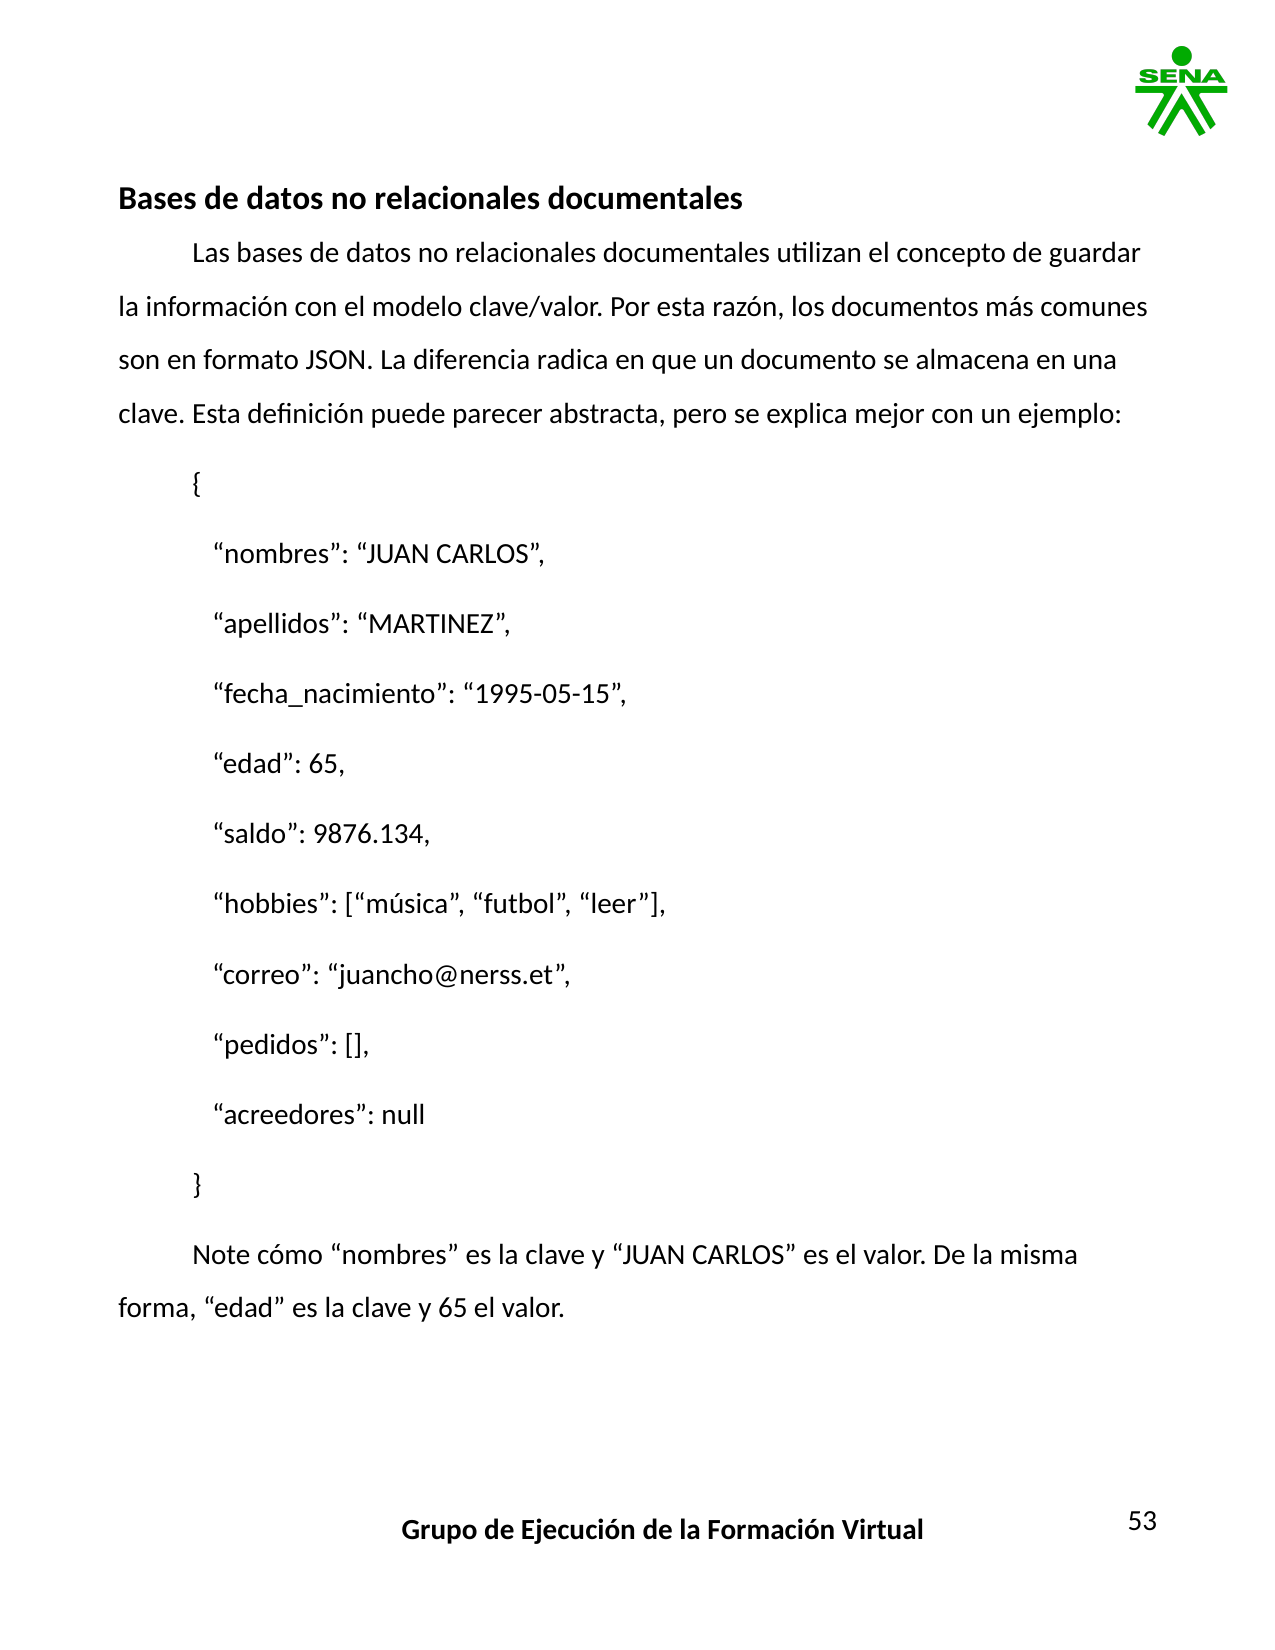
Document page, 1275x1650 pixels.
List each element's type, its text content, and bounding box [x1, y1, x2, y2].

text “acreedores”: null [118, 1096, 1157, 1132]
text “nombres”: “JUAN CARLOS”, [118, 535, 1157, 571]
picture [1135, 46, 1228, 136]
text “correo”: “juancho@nerss.et”, [118, 956, 1157, 991]
text Note cómo “nombres” es la clave y “JUAN CARLOS” es el valor. De la misma forma, “edad” es la clave y 65 el valor. [118, 1236, 1157, 1325]
text “edad”: 65, [118, 745, 1157, 781]
text “apellidos”: “MARTINEZ”, [118, 605, 1157, 641]
subtitle Bases de datos no relacionales documentales [118, 177, 1157, 218]
text “saldo”: 9876.134, [118, 816, 1157, 851]
text “fecha_nacimiento”: “1995-05-15”, [118, 675, 1157, 711]
text { [118, 465, 1157, 501]
text Las bases de datos no relacionales documentales utilizan el concepto de guardar la información con el modelo clave/valor. Por esta razón, los documentos más comunes son en formato JSON. La diferencia radica en que un documento se almacena en una clave. Esta definición puede parecer abstracta, pero se explica mejor con un ejemplo: [118, 234, 1157, 431]
text } [118, 1166, 1157, 1202]
text “hobbies”: [“música”, “futbol”, “leer”], [118, 886, 1157, 921]
text “pedidos”: [], [118, 1026, 1157, 1061]
